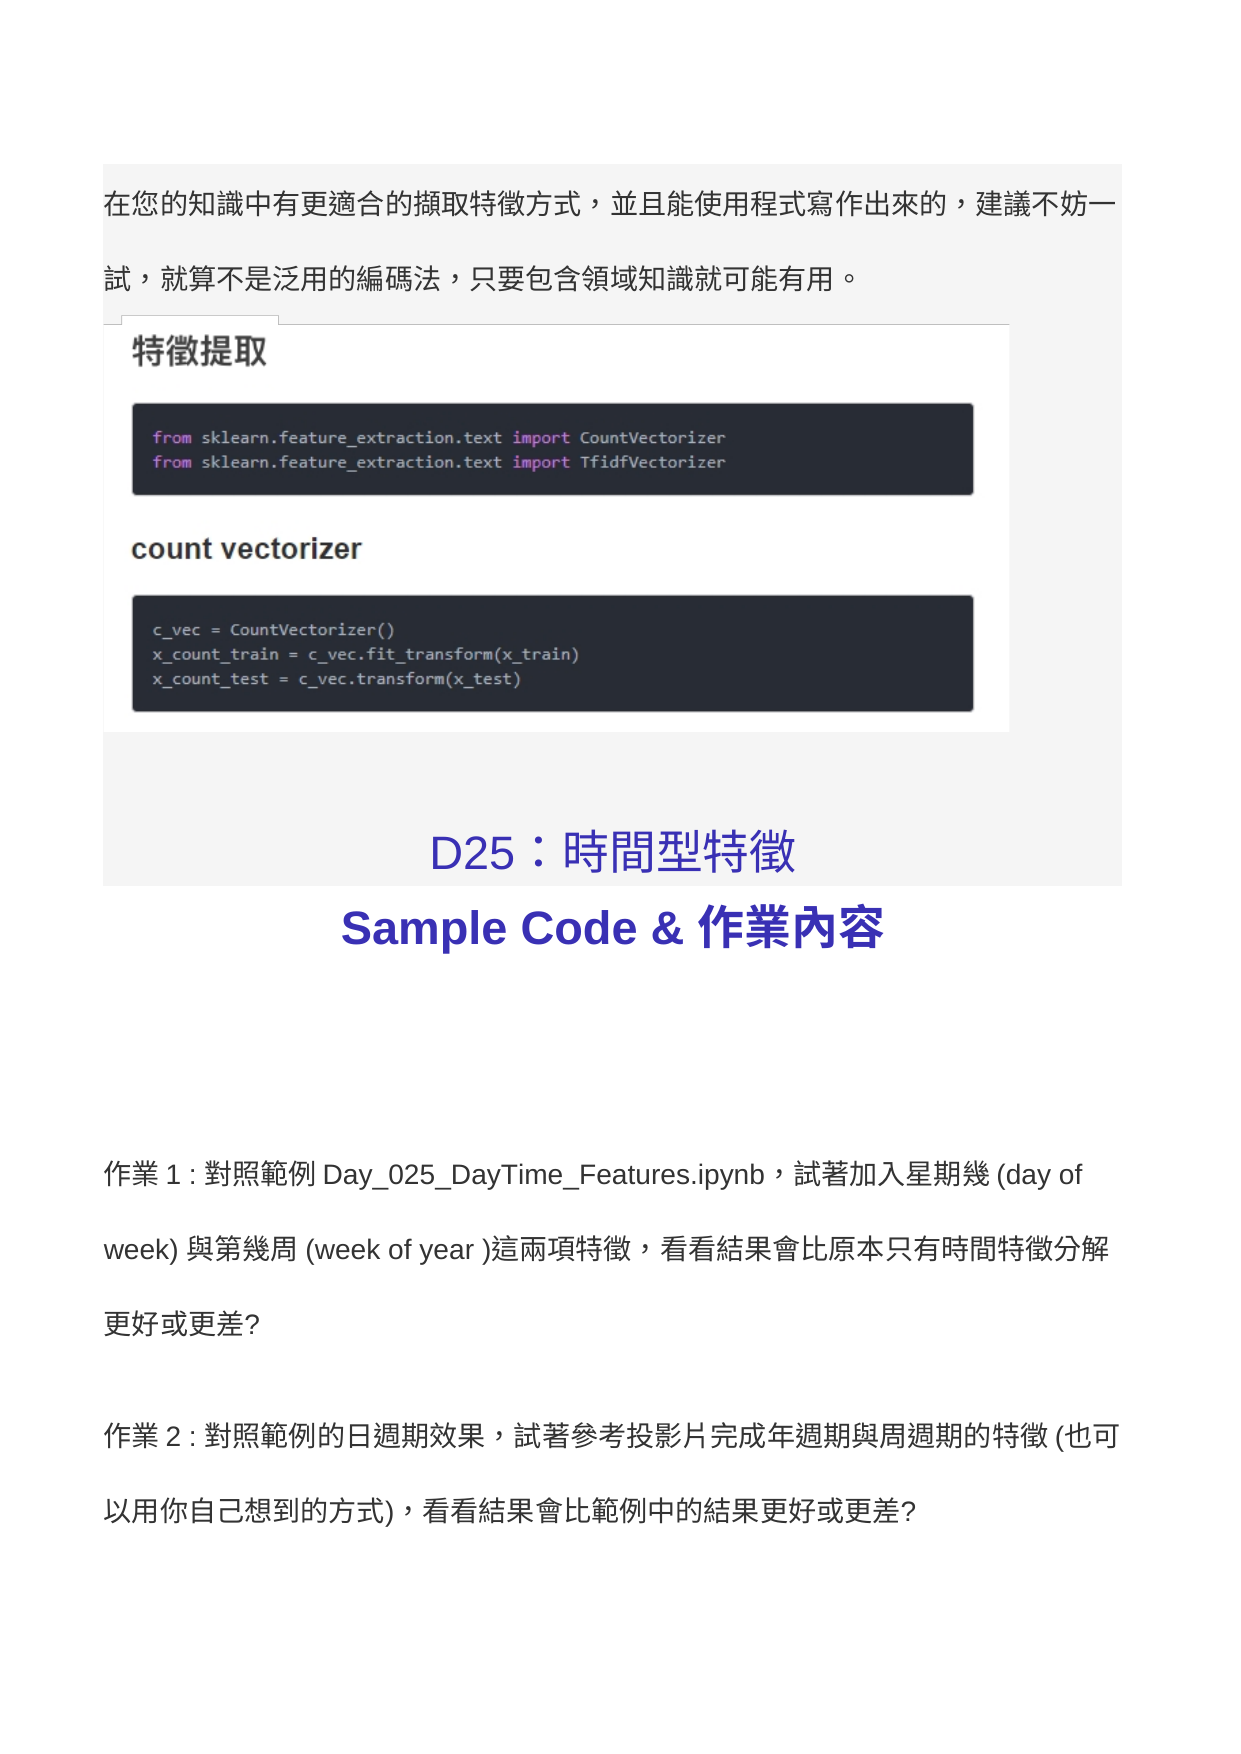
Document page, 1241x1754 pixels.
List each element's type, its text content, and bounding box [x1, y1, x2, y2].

subtitle D25：時間型特徵 [103, 811, 1122, 886]
text 作業2 : 對照範例的日週期效果，試著參考投影片完成年週期與周週期的特徵 (也可以用你自己想到的方式)，看看結果會比範例中的結果更好或更差? [103, 1397, 1122, 1547]
text 作業1 : 對照範例Day_025_DayTime_Features.ipynb，試著加入星期幾 (day of week) 與第幾周 (week of year )這兩項特徵，看看結果會比原本只有時間特徵分解更好或更差? [103, 1135, 1122, 1360]
subtitle Sample Code & 作業內容 [103, 886, 1122, 961]
picture [103, 314, 1010, 732]
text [103, 164, 1122, 314]
